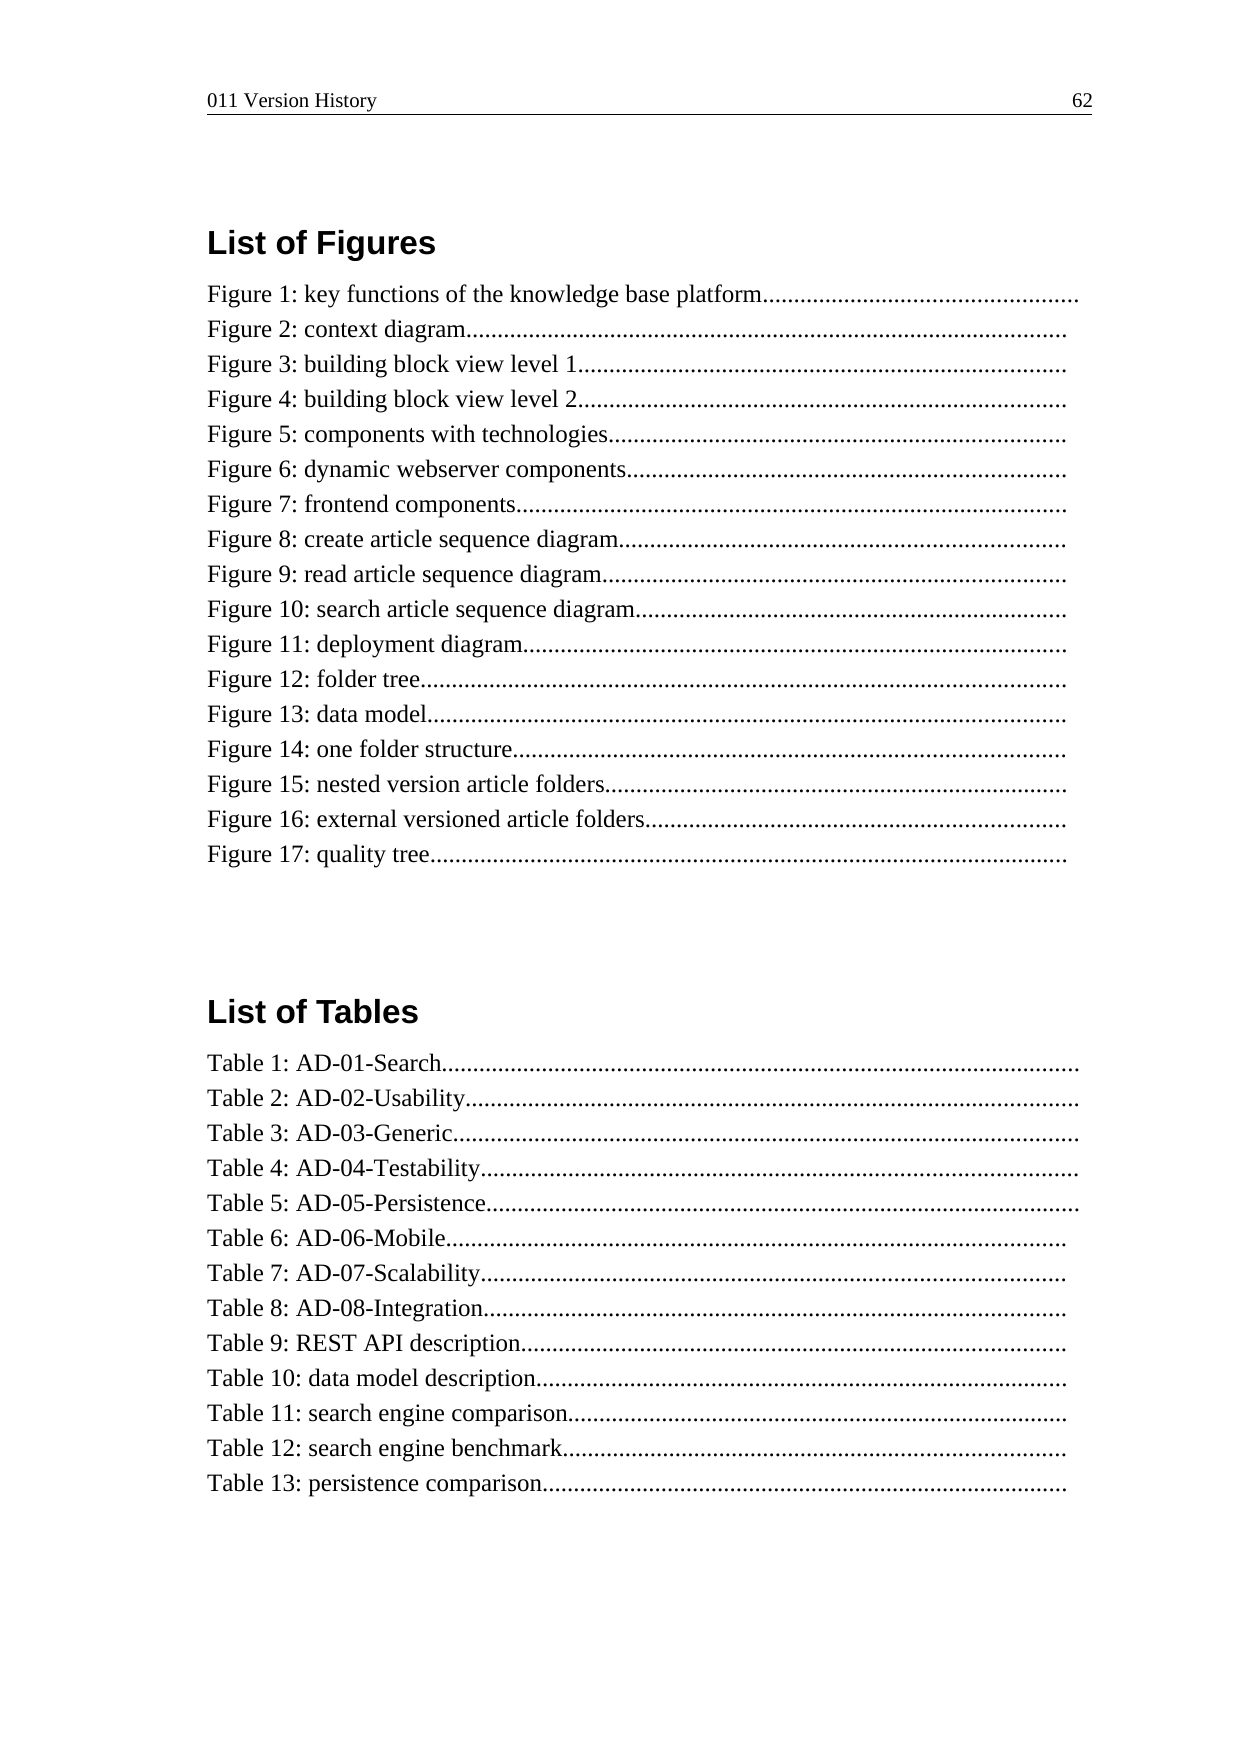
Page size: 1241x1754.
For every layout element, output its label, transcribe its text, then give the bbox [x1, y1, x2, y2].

text Figure 15: nested version article folders 47 [207, 769, 1048, 798]
text Figure 9: read article sequence diagram 30 [207, 559, 1048, 588]
text Table 8: AD-08-Integration 11 [207, 1293, 1048, 1322]
text Table 3: AD-03-Generic 8 [207, 1118, 1048, 1147]
text Table 9: REST API description 23 [207, 1328, 1048, 1357]
text Figure 8: create article sequence diagram 28 [207, 524, 1048, 553]
text Figure 10: search article sequence diagram 32 [207, 594, 1048, 623]
text Table 6: AD-06-Mobile 10 [207, 1223, 1048, 1252]
text Figure 2: context diagram 14 [207, 314, 1048, 343]
text Table 5: AD-05-Persistence 9 [207, 1188, 1048, 1217]
text Figure 11: deployment diagram 33 [207, 629, 1048, 658]
text Figure 3: building block view level 1 15 [207, 349, 1048, 378]
text Figure 16: external versioned article folders 48 [207, 804, 1048, 833]
text Figure 14: one folder structure 46 [207, 734, 1048, 763]
text Figure 4: building block view level 2 17 [207, 384, 1048, 413]
text Table 1: AD-01-Search 7 [207, 1048, 1048, 1077]
text Figure 13: data model 36 [207, 699, 1048, 728]
subtitle List of Tables [207, 992, 1092, 1031]
text Figure 7: frontend components 25 [207, 489, 1048, 518]
text Table 2: AD-02-Usability 8 [207, 1083, 1048, 1112]
text Table 10: data model description 37 [207, 1363, 1048, 1392]
text Figure 6: dynamic webserver components 22 [207, 454, 1048, 483]
text Table 13: persistence comparison 44 [207, 1468, 1048, 1497]
text Table 7: AD-07-Scalability 10 [207, 1258, 1048, 1287]
text Figure 5: components with technologies 20 [207, 419, 1048, 448]
text Figure 1: key functions of the knowledge base platform 5 [207, 279, 1048, 308]
text Figure 17: quality tree 52 [207, 839, 1048, 868]
subtitle List of Figures [207, 223, 1092, 261]
text Table 12: search engine benchmark 41 [207, 1433, 1048, 1462]
text Table 4: AD-04-Testability 9 [207, 1153, 1048, 1182]
text Table 11: search engine comparison 40 [207, 1398, 1048, 1427]
text Figure 12: folder tree 34 [207, 664, 1048, 693]
